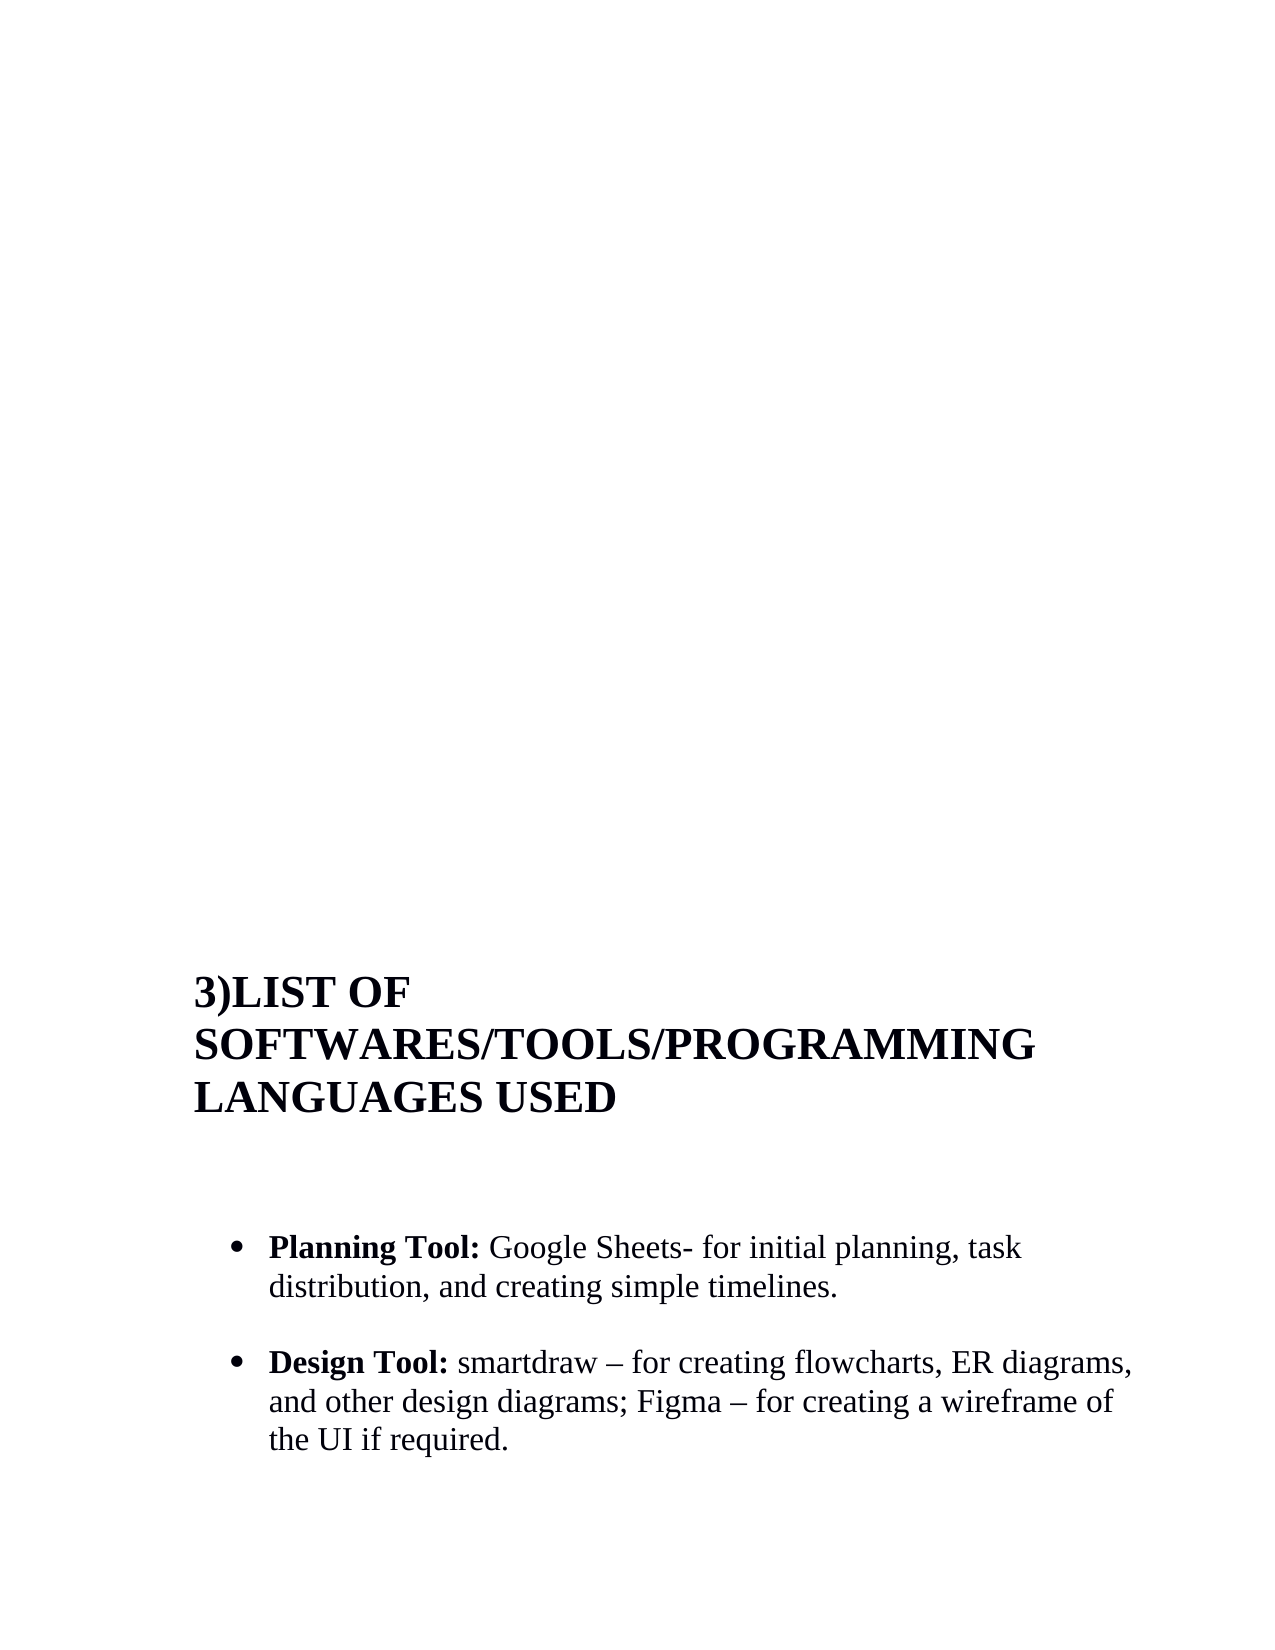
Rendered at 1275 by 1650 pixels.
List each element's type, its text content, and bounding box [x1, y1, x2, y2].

list Planning Tool: Google Sheets- for initial planning, task distribution, and creating simple timelines. [231, 1228, 1157, 1304]
list Design Tool: smartdraw – for creating flowcharts, ER diagrams, and other design diagrams; Figma – for creating a wireframe of the UI if required. [231, 1343, 1157, 1458]
list 3)LIST OF SOFTWARES/TOOLS/PROGRAMMING LANGUAGES USED [193, 964, 1157, 1122]
